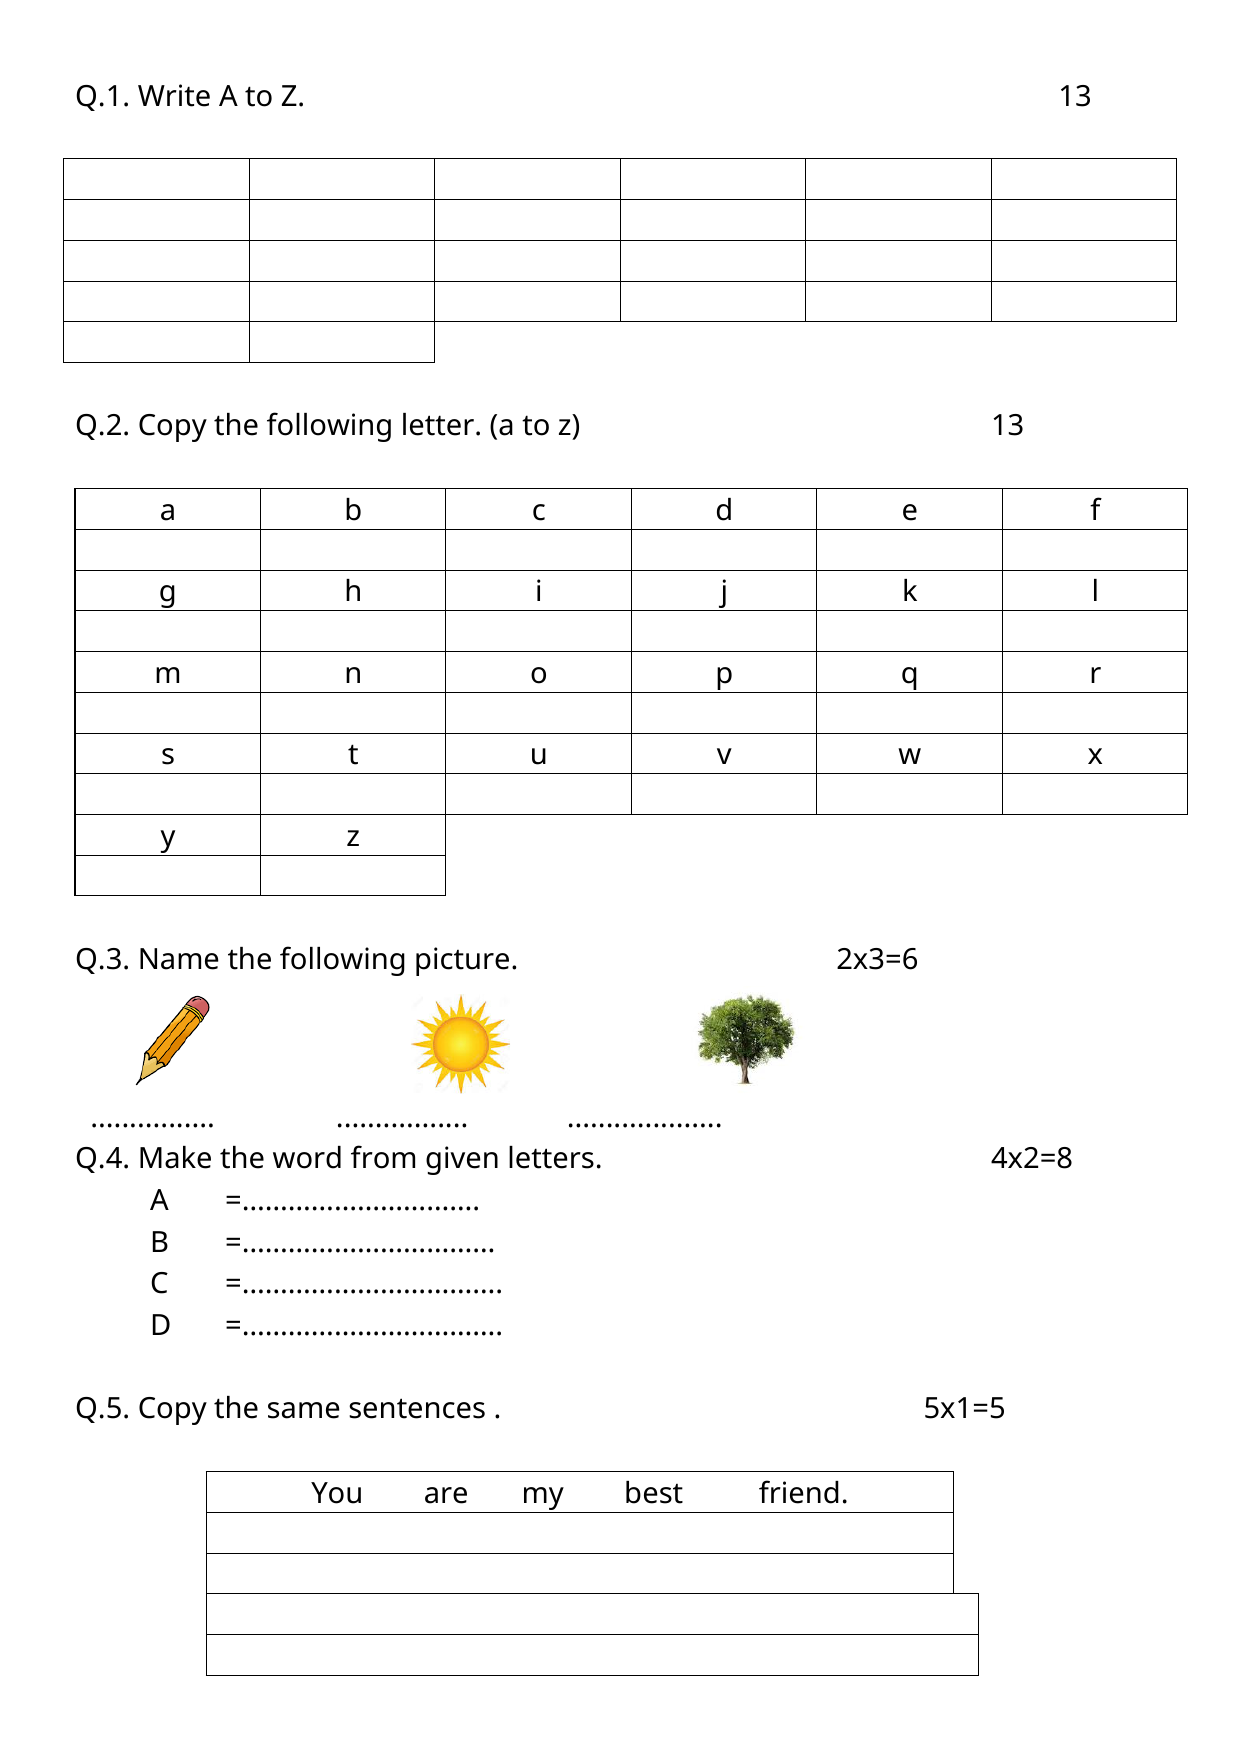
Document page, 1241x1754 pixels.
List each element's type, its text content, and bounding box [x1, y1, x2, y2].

table_cell [435, 241, 620, 281]
table_cell [817, 611, 1002, 651]
table_header f [1003, 489, 1187, 529]
table_cell [806, 200, 991, 240]
table_cell z [261, 815, 445, 854]
table_header [250, 159, 434, 199]
table_cell y [76, 815, 260, 854]
table_cell [806, 282, 991, 321]
table_cell w [817, 734, 1002, 773]
table_cell [992, 200, 1176, 240]
table_cell [446, 693, 631, 732]
table_cell [1003, 530, 1187, 569]
table_cell [435, 200, 620, 240]
table_cell [1003, 611, 1187, 651]
table_header d [632, 489, 816, 529]
table_header c [446, 489, 631, 529]
table_cell [632, 774, 816, 814]
table_cell [207, 1513, 953, 1552]
table_header [435, 159, 620, 199]
text B =…………………………… [75, 1221, 1165, 1261]
text Q.1. Write A to Z. 13 [75, 75, 1165, 115]
table_header a [76, 489, 260, 529]
table_cell [632, 530, 816, 569]
table_cell [250, 282, 434, 321]
text Q.5. Copy the same sentences . 5x1=5 [75, 1388, 1165, 1427]
table_cell m [76, 652, 260, 692]
table_cell [446, 530, 631, 569]
table_cell n [261, 652, 445, 692]
table_cell p [632, 652, 816, 692]
table_cell [621, 241, 805, 281]
table_cell [621, 200, 805, 240]
table_cell q [817, 652, 1002, 692]
picture [410, 994, 511, 1094]
table_cell [250, 322, 434, 362]
text C =……………………………. [75, 1263, 1165, 1302]
table_cell [261, 693, 445, 732]
table_cell g [76, 571, 260, 610]
table_cell [261, 530, 445, 569]
table_cell [76, 611, 260, 651]
text A =…………………………. [75, 1179, 1165, 1219]
table_cell [64, 322, 249, 362]
table_cell [817, 774, 1002, 814]
table_cell l [1003, 571, 1187, 610]
table_cell k [817, 571, 1002, 610]
table_cell r [1003, 652, 1187, 692]
table_cell [76, 856, 260, 895]
table_cell [1003, 693, 1187, 732]
table_cell [64, 200, 249, 240]
picture [684, 986, 809, 1094]
table_cell s [76, 734, 260, 773]
text Q.2. Copy the following letter. (a to z) 13 [75, 405, 1165, 444]
table_header b [261, 489, 445, 529]
table_header [992, 159, 1176, 199]
text ................ ................. .................... [75, 1096, 1165, 1136]
table_cell [632, 611, 816, 651]
table_cell [446, 774, 631, 814]
table_cell i [446, 571, 631, 610]
table_cell [992, 241, 1176, 281]
table_header [806, 159, 991, 199]
table_cell [446, 611, 631, 651]
table_cell [207, 1635, 978, 1674]
table_cell [621, 282, 805, 321]
table_cell [76, 774, 260, 814]
table_cell j [632, 571, 816, 610]
picture [128, 979, 214, 1094]
table_header [621, 159, 805, 199]
table_header [64, 159, 249, 199]
table_cell [64, 282, 249, 321]
table_cell [261, 611, 445, 651]
table_cell [817, 693, 1002, 732]
table_cell [250, 241, 434, 281]
table_cell [435, 282, 620, 321]
table_cell [992, 282, 1176, 321]
text Q.4. Make the word from given letters. 4x2=8 [75, 1138, 1165, 1177]
table_cell x [1003, 734, 1187, 773]
table_cell [261, 774, 445, 814]
table_cell u [446, 734, 631, 773]
table_cell h [261, 571, 445, 610]
text D =……………………………. [75, 1304, 1165, 1344]
table_header You are my best friend. [207, 1472, 953, 1512]
table_cell [817, 530, 1002, 569]
table_cell [76, 693, 260, 732]
table_cell v [632, 734, 816, 773]
table_cell t [261, 734, 445, 773]
table_cell [76, 530, 260, 569]
table_cell [250, 200, 434, 240]
table_cell [632, 693, 816, 732]
table_cell [806, 241, 991, 281]
table_header e [817, 489, 1002, 529]
table_cell o [446, 652, 631, 692]
table_cell [1003, 774, 1187, 814]
table_cell [207, 1594, 978, 1634]
text Q.3. Name the following picture. 2x3=6 [75, 938, 1165, 978]
table_cell [261, 856, 445, 895]
table_cell [64, 241, 249, 281]
table_cell [207, 1554, 953, 1593]
